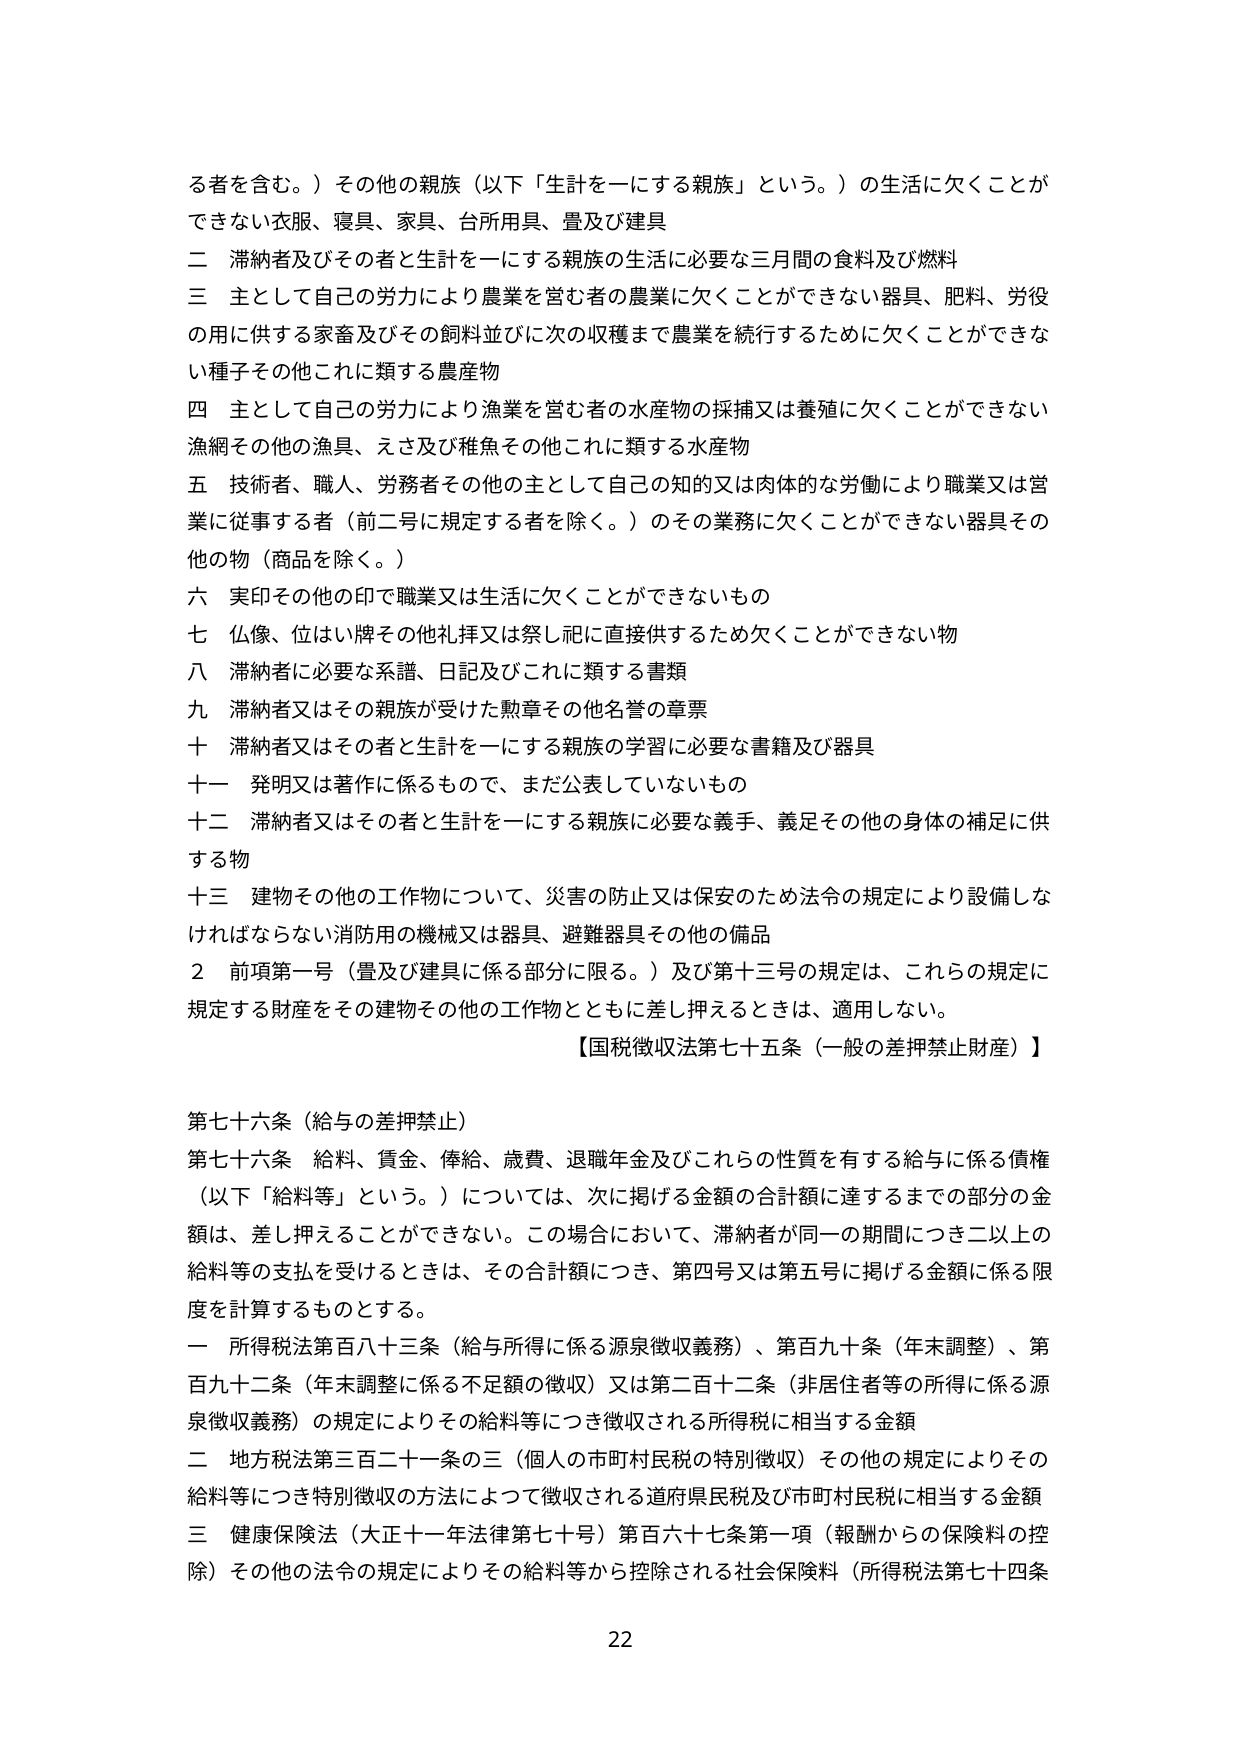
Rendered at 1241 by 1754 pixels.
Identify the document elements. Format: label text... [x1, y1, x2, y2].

text 【国税徴収法第七十五条（一般の差押禁止財産）】 [187, 1027, 1053, 1064]
text 七 仏像、位はい牌その他礼拝又は祭し祀に直接供するため欠くことができない物 [187, 614, 1053, 652]
text 八 滞納者に必要な系譜、日記及びこれに類する書類 [187, 652, 1053, 689]
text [187, 1514, 1053, 1589]
text 二 地方税法第三百二十一条の三（個人の市町村民税の特別徴収）その他の規定によりその給料等につき特別徴収の方法によつて徴収される道府県民税及び市町村民税に相当する金額 [187, 1439, 1053, 1514]
text 三 主として自己の労力により農業を営む者の農業に欠くことができない器具、肥料、労役の用に供する家畜及びその飼料並びに次の収穫まで農業を続行するために欠くことができない種子その他これに類する農産物 [187, 277, 1053, 389]
text 十二 滞納者又はその者と生計を一にする親族に必要な義手、義足その他の身体の補足に供する物 [187, 802, 1053, 877]
text 十一 発明又は著作に係るもので、まだ公表していないもの [187, 764, 1053, 802]
text 六 実印その他の印で職業又は生活に欠くことができないもの [187, 577, 1053, 614]
text 四 主として自己の労力により漁業を営む者の水産物の採捕又は養殖に欠くことができない漁網その他の漁具、えさ及び稚魚その他これに類する水産物 [187, 389, 1053, 464]
text 十 滞納者又はその者と生計を一にする親族の学習に必要な書籍及び器具 [187, 727, 1053, 764]
text 一 所得税法第百八十三条（給与所得に係る源泉徴収義務）、第百九十条（年末調整）、第百九十二条（年末調整に係る不足額の徴収）又は第二百十二条（非居住者等の所得に係る源泉徴収義務）の規定によりその給料等につき徴収される所得税に相当する金額 [187, 1327, 1053, 1439]
text 五 技術者、職人、労務者その他の主として自己の知的又は肉体的な労働により職業又は営業に従事する者（前二号に規定する者を除く。）のその業務に欠くことができない器具その他の物（商品を除く。） [187, 464, 1053, 577]
text 第七十六条（給与の差押禁止） [187, 1102, 1053, 1139]
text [187, 164, 1053, 239]
text 二 滞納者及びその者と生計を一にする親族の生活に必要な三月間の食料及び燃料 [187, 239, 1053, 277]
text ２ 前項第一号（畳及び建具に係る部分に限る。）及び第十三号の規定は、これらの規定に規定する財産をその建物その他の工作物とともに差し押えるときは、適用しない。 [187, 952, 1053, 1027]
text 九 滞納者又はその親族が受けた勲章その他名誉の章票 [187, 689, 1053, 727]
text 十三 建物その他の工作物について、災害の防止又は保安のため法令の規定により設備しなければならない消防用の機械又は器具、避難器具その他の備品 [187, 877, 1053, 952]
text 第七十六条 給料、賃金、俸給、歳費、退職年金及びこれらの性質を有する給与に係る債権（以下「給料等」という。）については、次に掲げる金額の合計額に達するまでの部分の金額は、差し押えることができない。この場合において、滞納者が同一の期間につき二以上の給料等の支払を受けるときは、その合計額につき、第四号又は第五号に掲げる金額に係る限度を計算するものとする。 [187, 1139, 1053, 1327]
